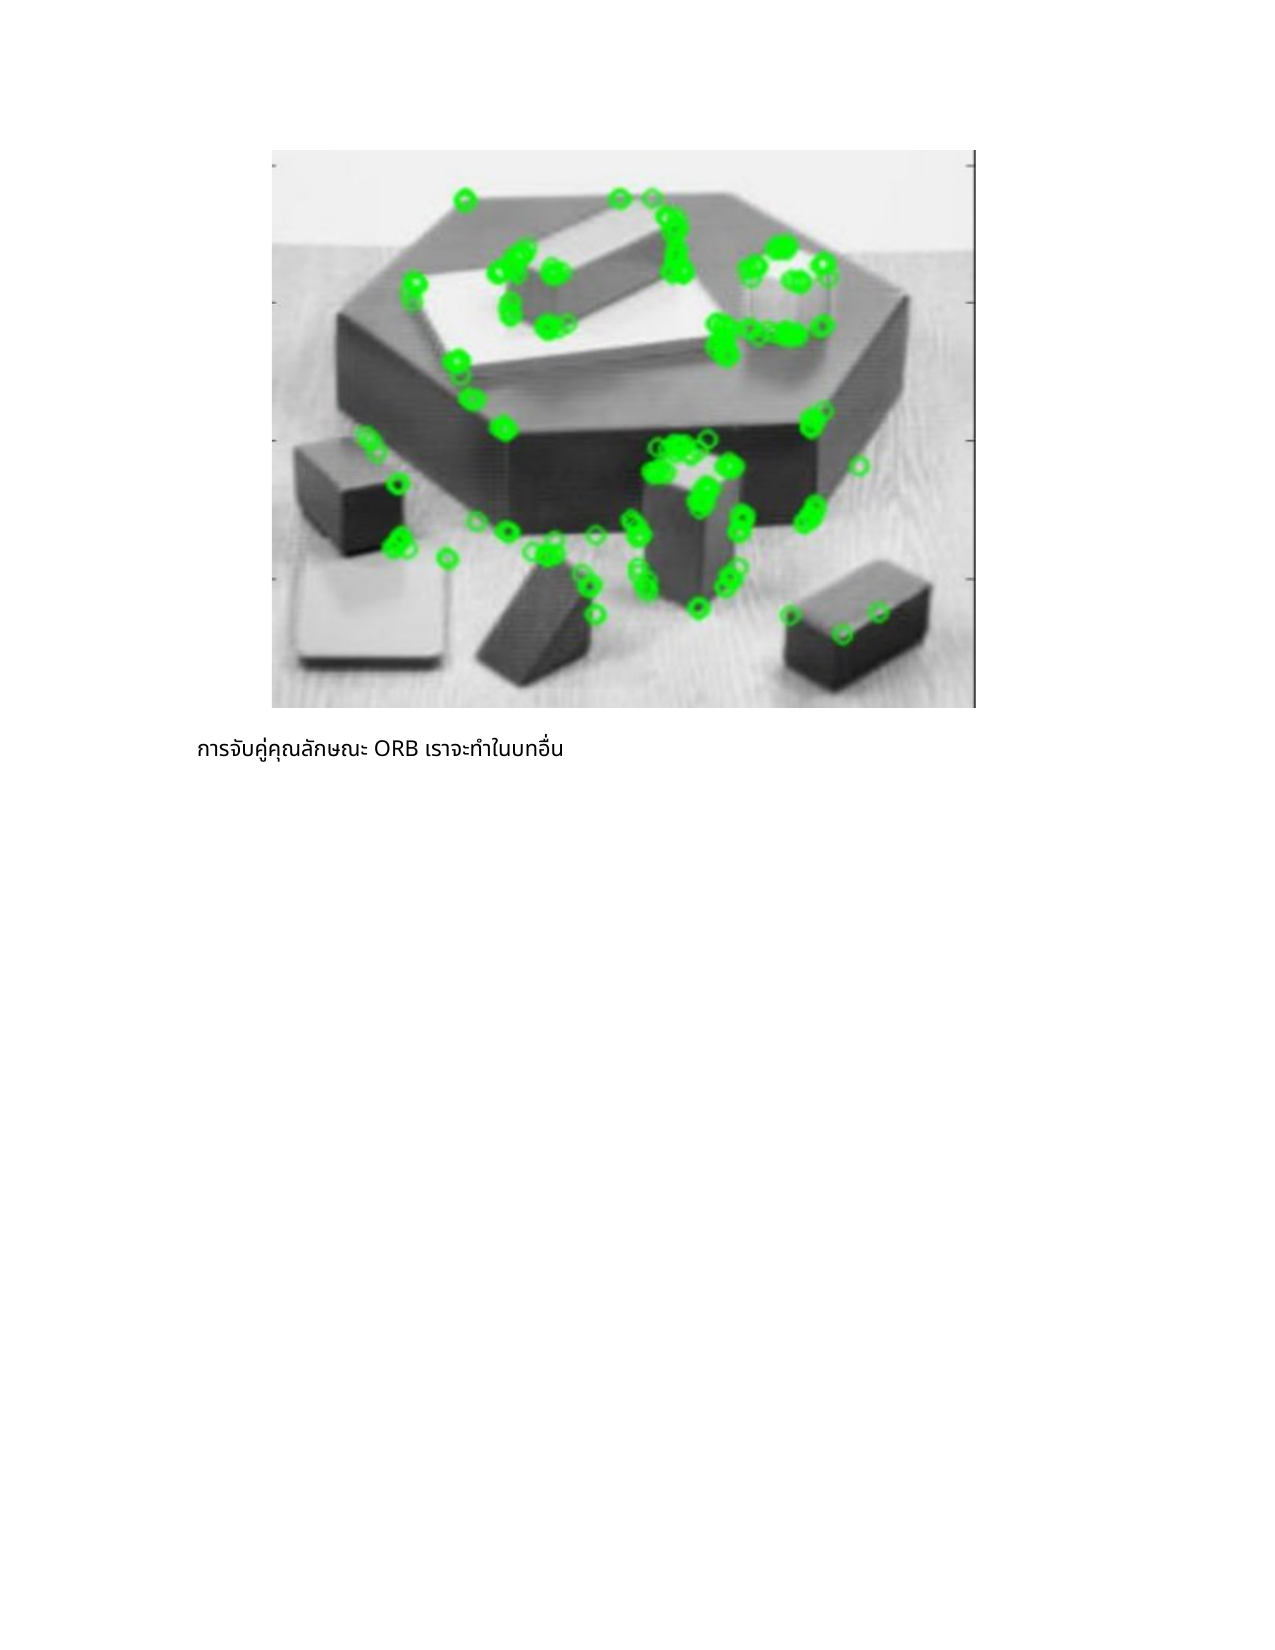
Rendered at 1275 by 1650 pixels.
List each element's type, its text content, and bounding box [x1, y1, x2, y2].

picture [271, 150, 976, 708]
text การจับคู่คุณลักษณะ ORB เราจะทำในบทอื่น [197, 732, 1125, 766]
